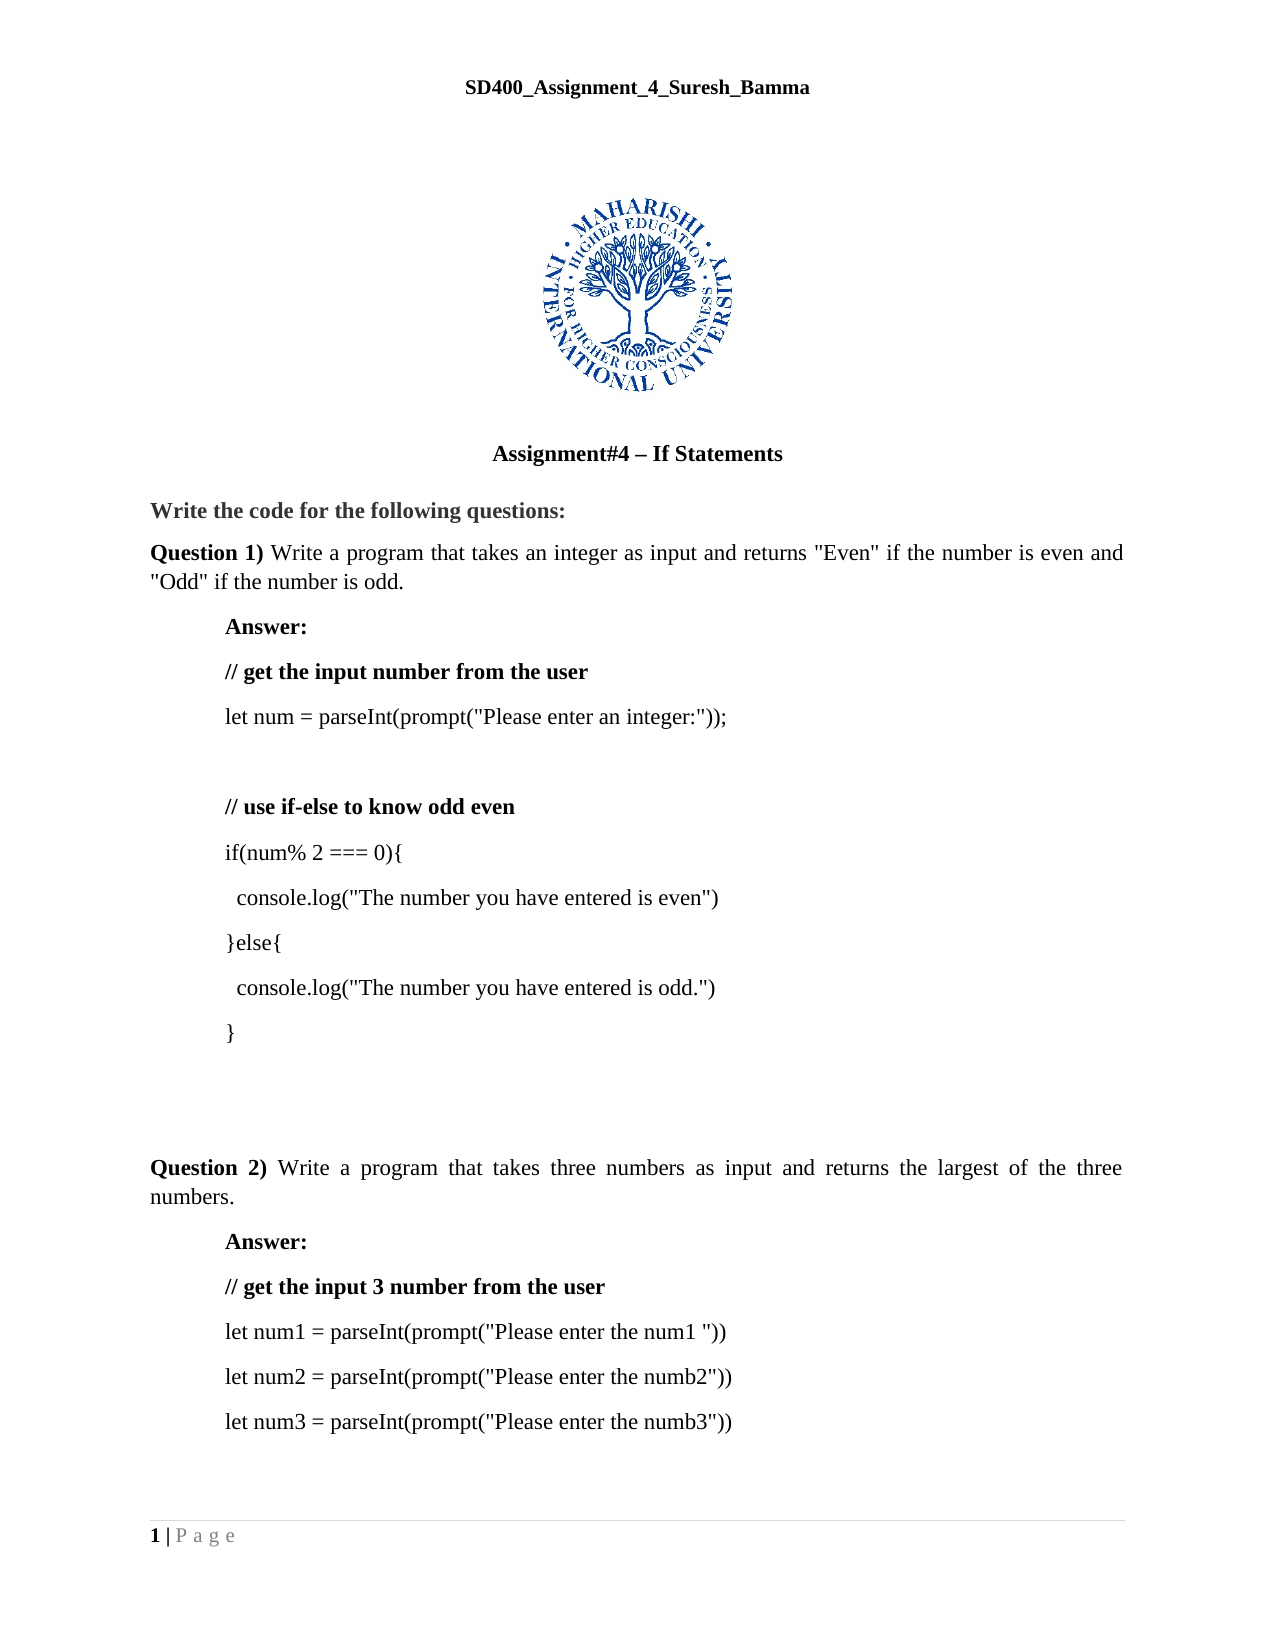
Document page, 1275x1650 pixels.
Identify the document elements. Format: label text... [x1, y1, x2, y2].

text let num3 = parseInt(prompt("Please enter the numb3")) [150, 1408, 1125, 1434]
text Question 2) Write a program that takes three numbers as input and returns the largest of the three numbers. [150, 1154, 1125, 1209]
text // get the input number from the user [150, 658, 1125, 684]
text let num = parseInt(prompt("Please enter an integer:")); [150, 703, 1125, 729]
text Answer: [150, 1228, 1125, 1254]
text if(num% 2 === 0){ [150, 838, 1125, 865]
text let num2 = parseInt(prompt("Please enter the numb2")) [150, 1363, 1125, 1389]
text }else{ [150, 929, 1125, 955]
picture [526, 181, 749, 409]
text let num1 = parseInt(prompt("Please enter the num1 ")) [150, 1318, 1125, 1344]
text // use if-else to know odd even [150, 793, 1125, 820]
text // get the input 3 number from the user [150, 1273, 1125, 1299]
text Write the code for the following questions: [150, 497, 1125, 524]
text Answer: [150, 613, 1125, 639]
text } [150, 1019, 1125, 1045]
text console.log("The number you have entered is even") [150, 884, 1125, 910]
text console.log("The number you have entered is odd.") [150, 974, 1125, 1000]
text Assignment#4 – If Statements [150, 440, 1125, 466]
text Question 1) Write a program that takes an integer as input and returns "Even" if the number is even and "Odd" if the number is odd. [150, 539, 1125, 594]
